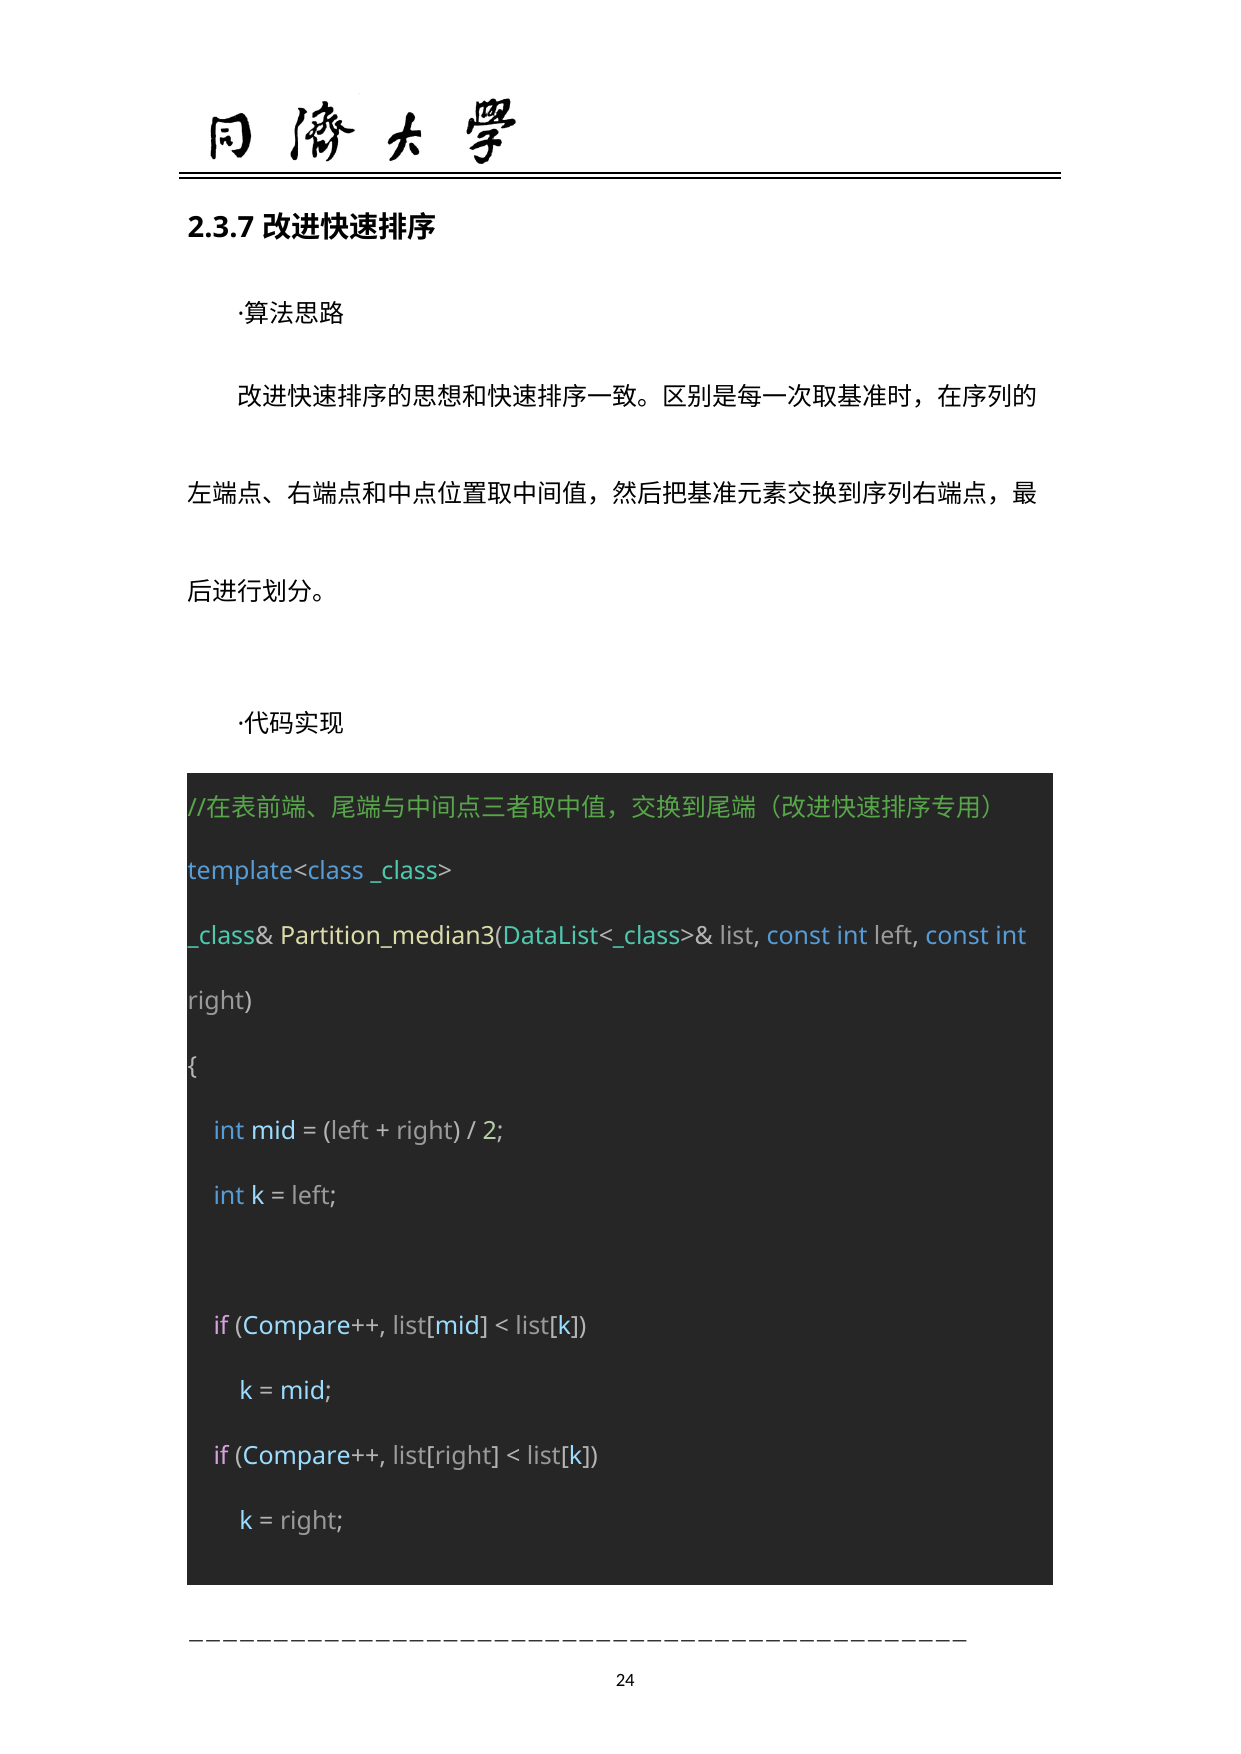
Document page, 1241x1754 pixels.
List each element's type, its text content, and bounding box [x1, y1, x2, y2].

text ·代码实现 [187, 689, 1053, 754]
text k = right; [187, 1488, 1053, 1553]
text template<class _class> [187, 838, 1053, 903]
text if (Compare++, list[right] < list[k]) [187, 1423, 1053, 1488]
text //在表前端、尾端与中间点三者取中值，交换到尾端（改进快速排序专用） [187, 773, 1053, 838]
text 2.3.7 改进快速排序 [187, 193, 1053, 258]
text int mid = (left + right) / 2; [187, 1098, 1053, 1163]
picture [187, 90, 535, 171]
text k = mid; [187, 1358, 1053, 1423]
text if (Compare++, list[mid] < list[k]) [187, 1293, 1053, 1358]
text _class& Partition_median3(DataList<_class>& list, const int left, const int right) [187, 903, 1053, 1033]
text ·算法思路 [187, 279, 1053, 344]
text { [187, 1033, 1053, 1098]
text 改进快速排序的思想和快速排序一致。区别是每一次取基准时，在序列的左端点、右端点和中点位置取中间值，然后把基准元素交换到序列右端点，最后进行划分。 [187, 362, 1053, 622]
text int k = left; [187, 1163, 1053, 1228]
